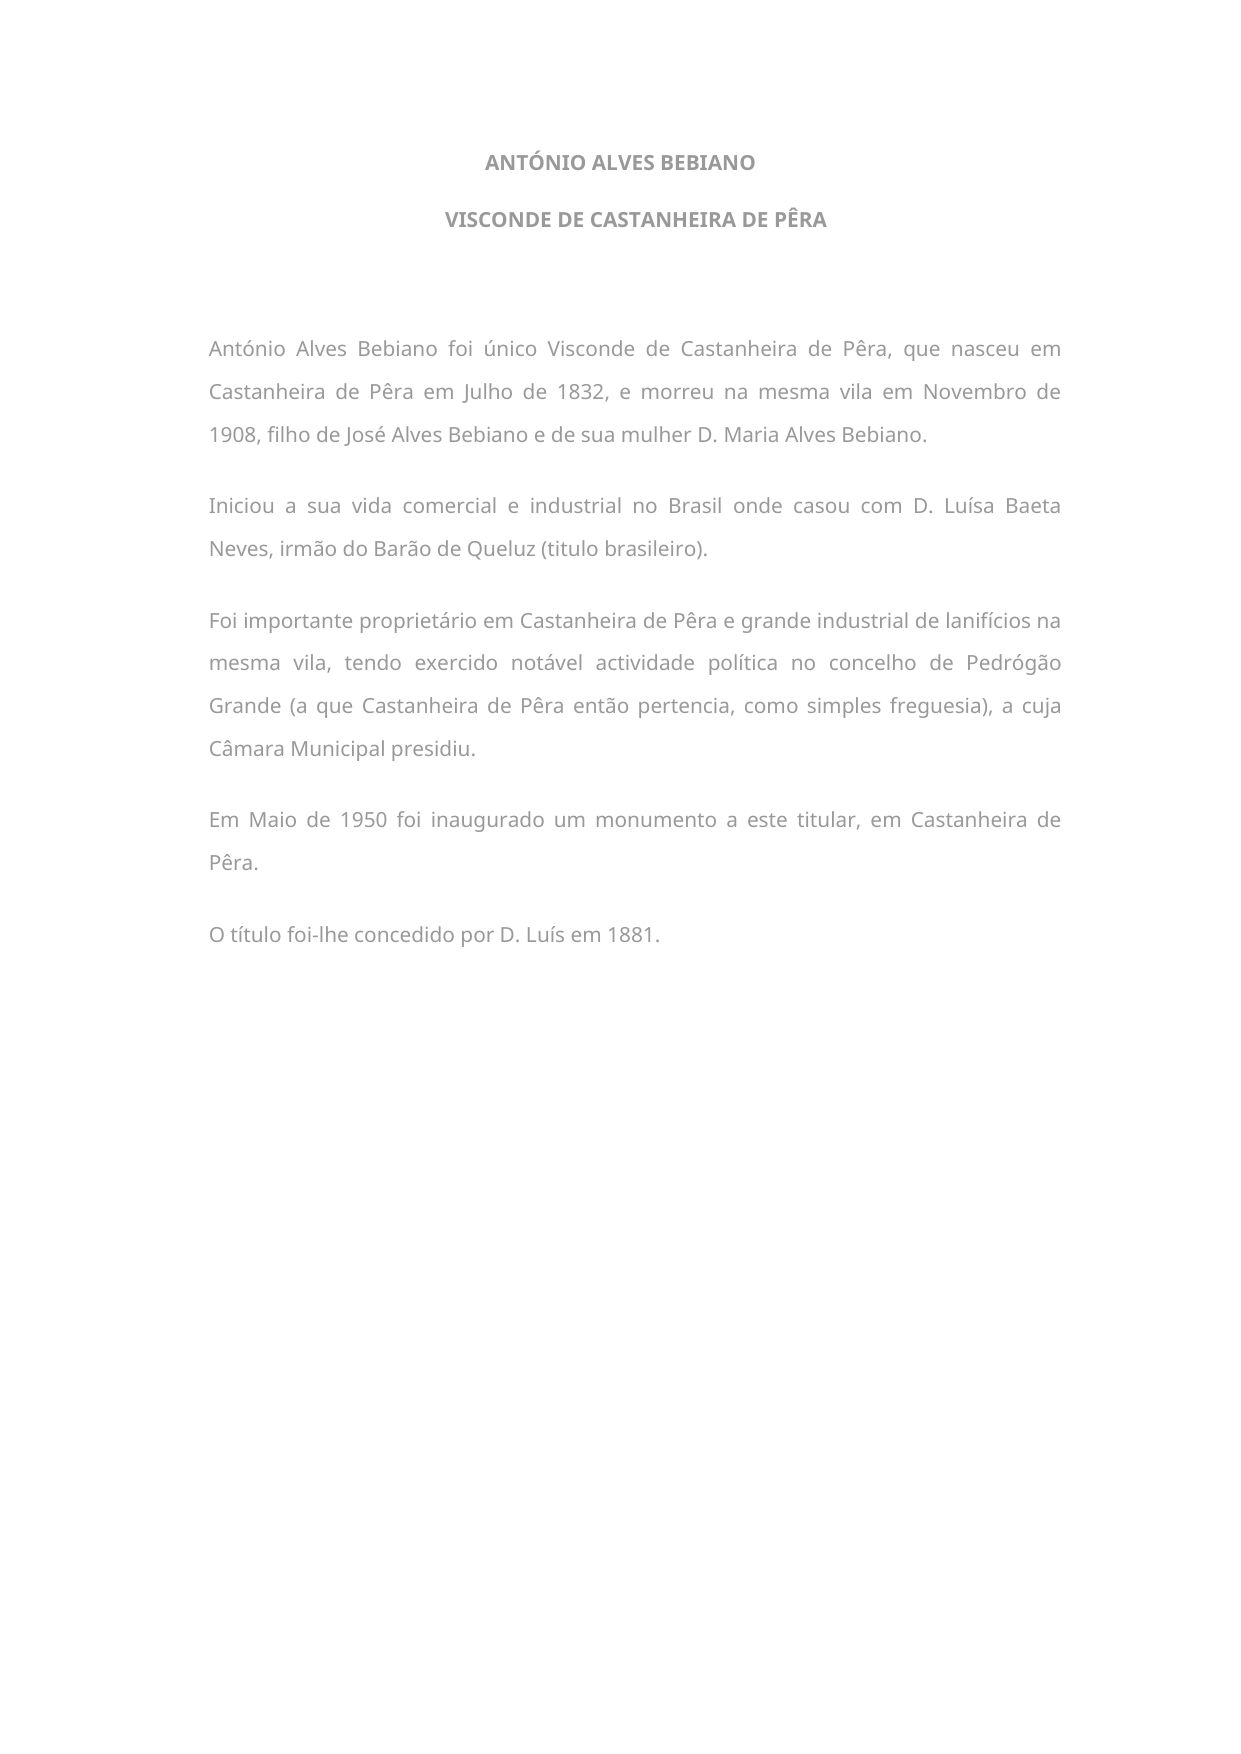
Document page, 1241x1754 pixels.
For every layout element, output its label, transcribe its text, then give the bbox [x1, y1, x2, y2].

text O título foi-lhe concedido por D. Luís em 1881. [208, 920, 1063, 948]
text António Alves Bebiano foi único Visconde de Castanheira de Pêra, que nasceu em Castanheira de Pêra em Julho de 1832, e morreu na mesma vila em Novembro de 1908, filho de José Alves Bebiano e de sua mulher D. Maria Alves Bebiano. [208, 334, 1063, 448]
text Iniciou a sua vida comercial e industrial no Brasil onde casou com D. Luísa Baeta Neves, irmão do Barão de Queluz (titulo brasileiro). [208, 492, 1063, 563]
text ANTÓNIO ALVES BEBIANO [177, 148, 1063, 176]
text VISCONDE DE CASTANHEIRA DE PÊRA [208, 205, 1063, 234]
text Em Maio de 1950 foi inaugurado um monumento a este titular, em Castanheira de Pêra. [208, 806, 1063, 877]
text Foi importante proprietário em Castanheira de Pêra e grande industrial de lanifícios na mesma vila, tendo exercido notável actividade política no concelho de Pedrógão Grande (a que Castanheira de Pêra então pertencia, como simples freguesia), a cuja Câmara Municipal presidiu. [208, 606, 1063, 762]
